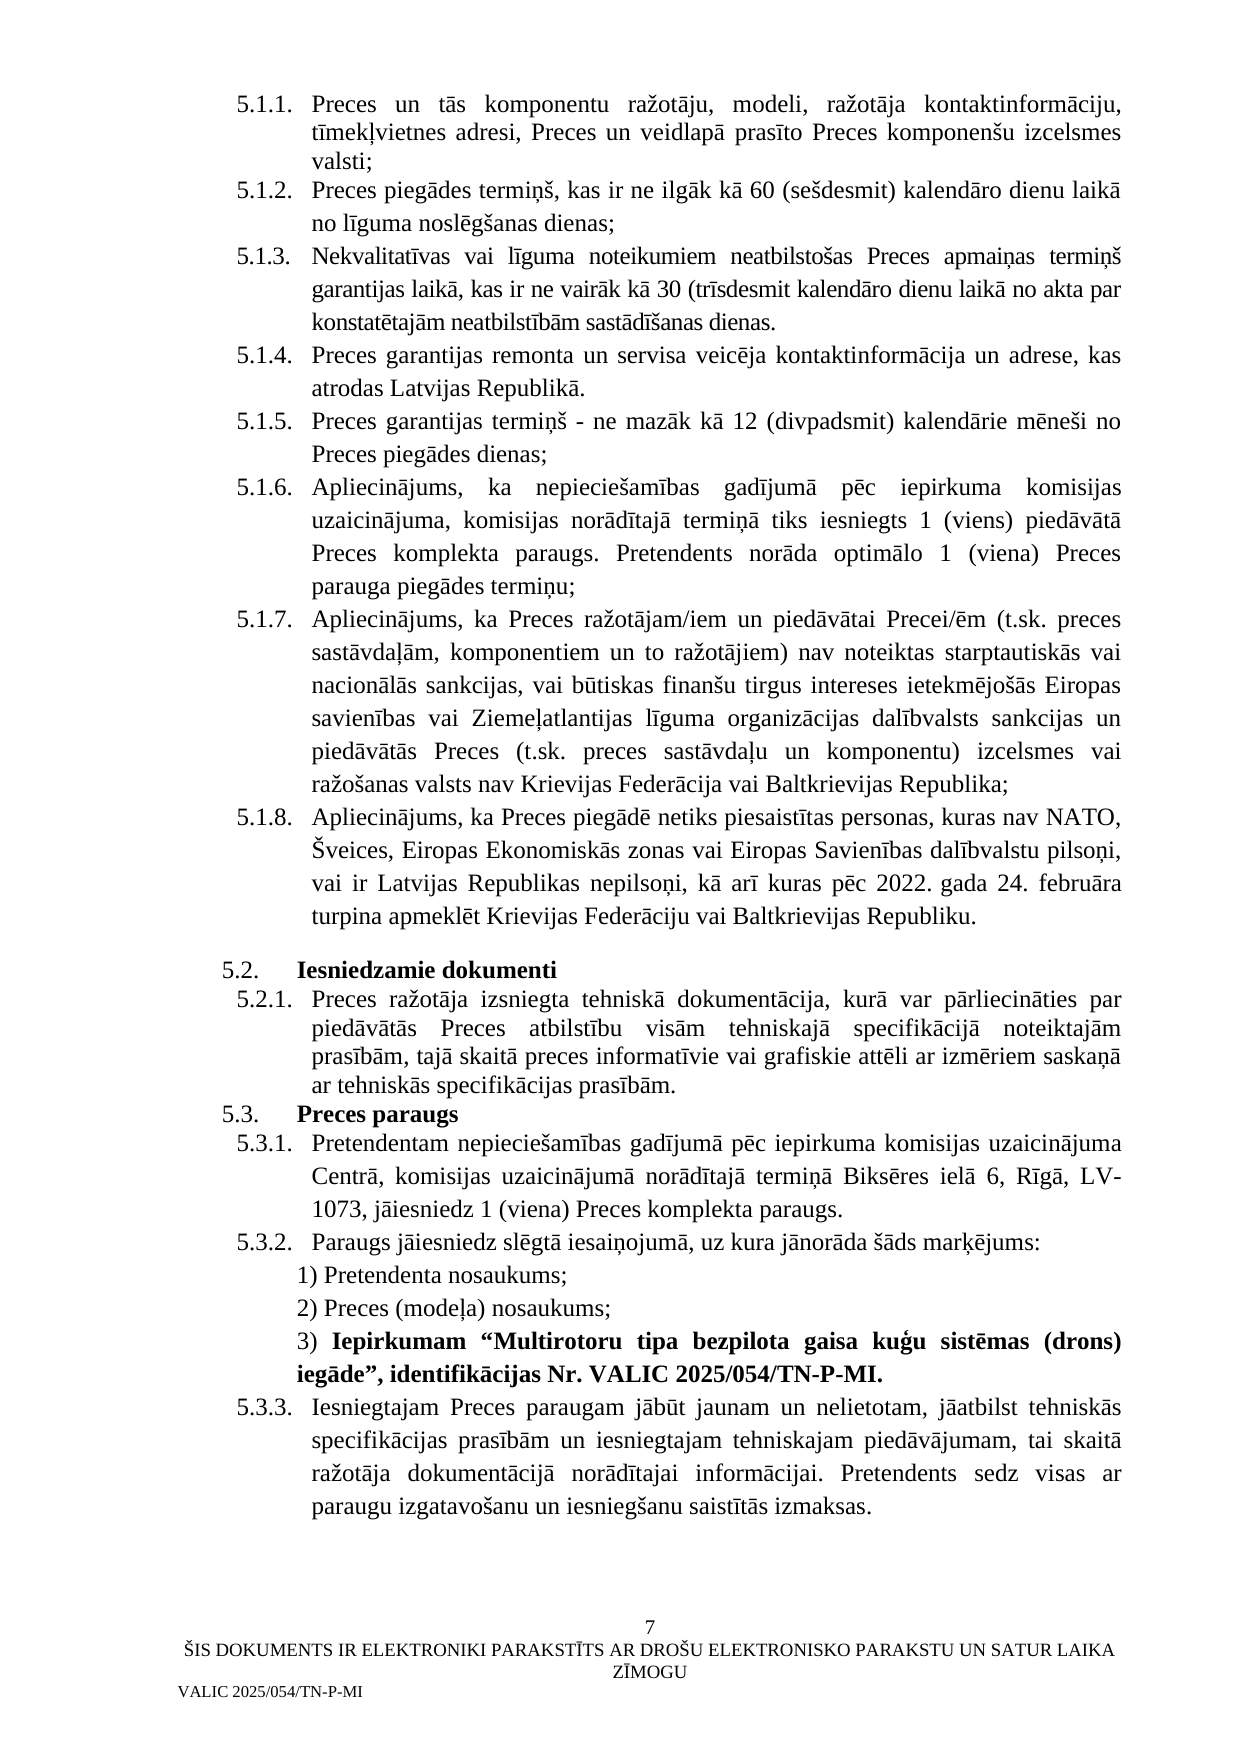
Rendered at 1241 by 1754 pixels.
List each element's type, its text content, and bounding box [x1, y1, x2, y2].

list Preces ražotāja izsniegta tehniskā dokumentācija, kurā var pārliecināties par piedāvātās Preces atbilstību visām tehniskajā specifikācijā noteiktajām prasībām, tajā skaitā preces informatīvie vai grafiskie attēli ar izmēriem saskaņā ar tehniskās specifikācijas prasībām. [236, 984, 1122, 1099]
list Preces un tās komponentu ražotāju, modeli, ražotāja kontaktinformāciju, tīmekļvietnes adresi, Preces un veidlapā prasīto Preces komponenšu izcelsmes valsti; [236, 89, 1122, 175]
list Iesniegtajam Preces paraugam jābūt jaunam un nelietotam, jāatbilst tehniskās specifikācijas prasībām un iesniegtajam tehniskajam piedāvājumam, tai skaitā ražotāja dokumentācijā norādītajai informācijai. Pretendents sedz visas ar paraugu izgatavošanu un iesniegšanu saistītās izmaksas. [236, 1392, 1122, 1520]
list Preces garantijas termiņš - ne mazāk kā 12 (divpadsmit) kalendārie mēneši no Preces piegādes dienas; [236, 406, 1122, 468]
list Paraugs jāiesniedz slēgtā iesaiņojumā, uz kura jānorāda šāds marķējums: [236, 1227, 1122, 1256]
list Preces piegādes termiņš, kas ir ne ilgāk kā 60 (sešdesmit) kalendāro dienu laikā no līguma noslēgšanas dienas; [236, 175, 1122, 237]
list Preces garantijas remonta un servisa veicēja kontaktinformācija un adrese, kas atrodas Latvijas Republikā. [236, 340, 1122, 402]
list Iesniedzamie dokumenti [222, 955, 1122, 984]
list Apliecinājums, ka nepieciešamības gadījumā pēc iepirkuma komisijas uzaicinājuma, komisijas norādītajā termiņā tiks iesniegts 1 (viens) piedāvātā Preces komplekta paraugs. Pretendents norāda optimālo 1 (viena) Preces parauga piegādes termiņu; [236, 472, 1122, 600]
list 2) Preces (modeļa) nosaukums; [297, 1293, 1122, 1322]
list 1) Pretendenta nosaukums; [297, 1260, 1122, 1288]
list Apliecinājums, ka Preces ražotājam/iem un piedāvātai Precei/ēm (t.sk. preces sastāvdaļām, komponentiem un to ražotājiem) nav noteiktas starptautiskās vai nacionālās sankcijas, vai būtiskas finanšu tirgus intereses ietekmējošās Eiropas savienības vai Ziemeļatlantijas līguma organizācijas dalībvalsts sankcijas un piedāvātās Preces (t.sk. preces sastāvdaļu un komponentu) izcelsmes vai ražošanas valsts nav Krievijas Federācija vai Baltkrievijas Republika; [236, 604, 1122, 798]
list Preces paraugs [222, 1099, 1122, 1128]
list Nekvalitatīvas vai līguma noteikumiem neatbilstošas Preces apmaiņas termiņš garantijas laikā, kas ir ne vairāk kā 30 (trīsdesmit kalendāro dienu laikā no akta par konstatētajām neatbilstībām sastādīšanas dienas. [236, 241, 1122, 336]
list 3) Iepirkumam “Multirotoru tipa bezpilota gaisa kuģu sistēmas (drons) iegāde”, identifikācijas Nr. VALIC 2025/054/TN-P-MI. [297, 1326, 1122, 1388]
list Pretendentam nepieciešamības gadījumā pēc iepirkuma komisijas uzaicinājuma Centrā, komisijas uzaicinājumā norādītajā termiņā Biksēres ielā 6, Rīgā, LV-1073, jāiesniedz 1 (viena) Preces komplekta paraugs. [236, 1128, 1122, 1222]
list Apliecinājums, ka Preces piegādē netiks piesaistītas personas, kuras nav NATO, Šveices, Eiropas Ekonomiskās zonas vai Eiropas Savienības dalībvalstu pilsoņi, vai ir Latvijas Republikas nepilsoņi, kā arī kuras pēc 2022. gada 24. februāra turpina apmeklēt Krievijas Federāciju vai Baltkrievijas Republiku. [236, 802, 1122, 930]
